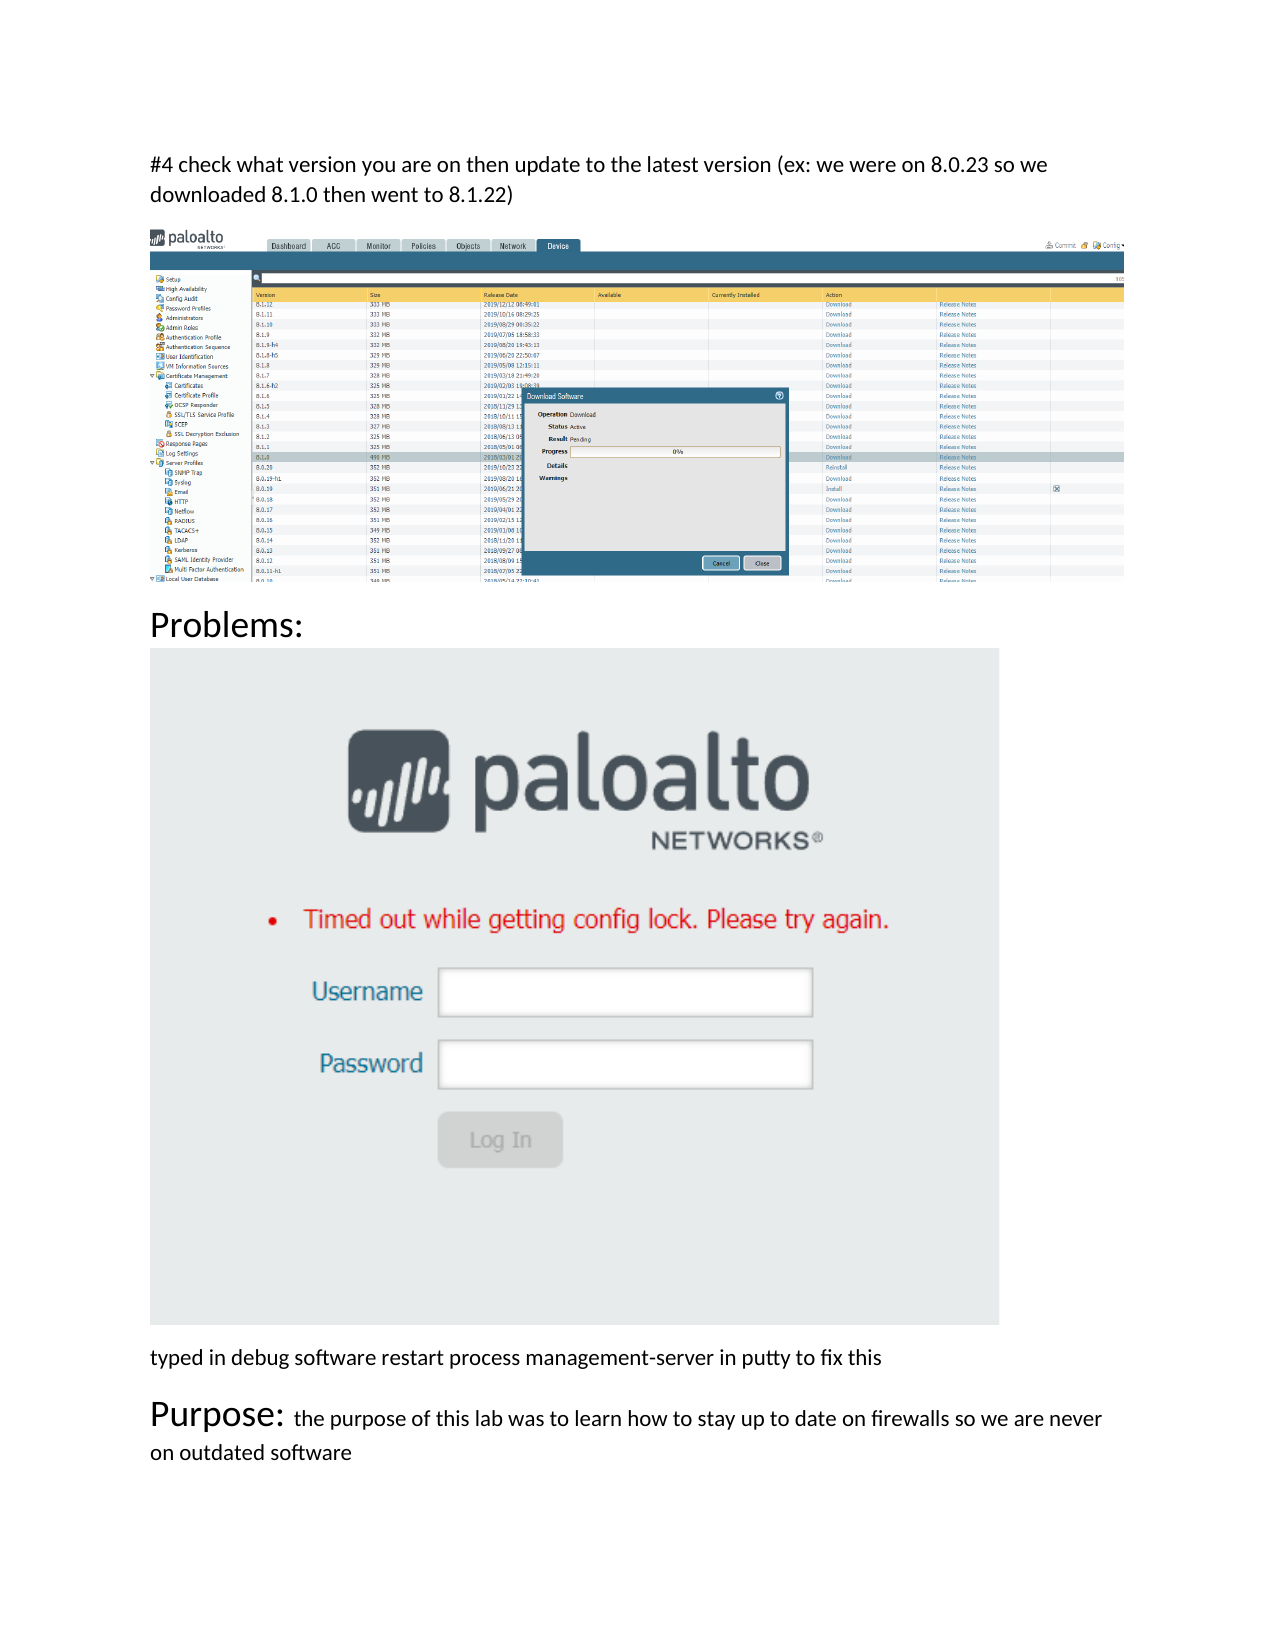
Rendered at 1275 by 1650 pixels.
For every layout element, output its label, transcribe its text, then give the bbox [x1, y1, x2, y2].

text typed in debug software restart process management-server in putty to fix this [150, 1343, 1125, 1371]
text Purpose: the purpose of this lab was to learn how to stay up to date on firewalls so we are never on outdated software [150, 1390, 1125, 1466]
picture [150, 227, 1124, 582]
text #4 check what version you are on then update to the latest version (ex: we were on 8.0.23 so we downloaded 8.1.0 then went to 8.1.22) [150, 150, 1125, 208]
picture [150, 648, 1000, 1325]
